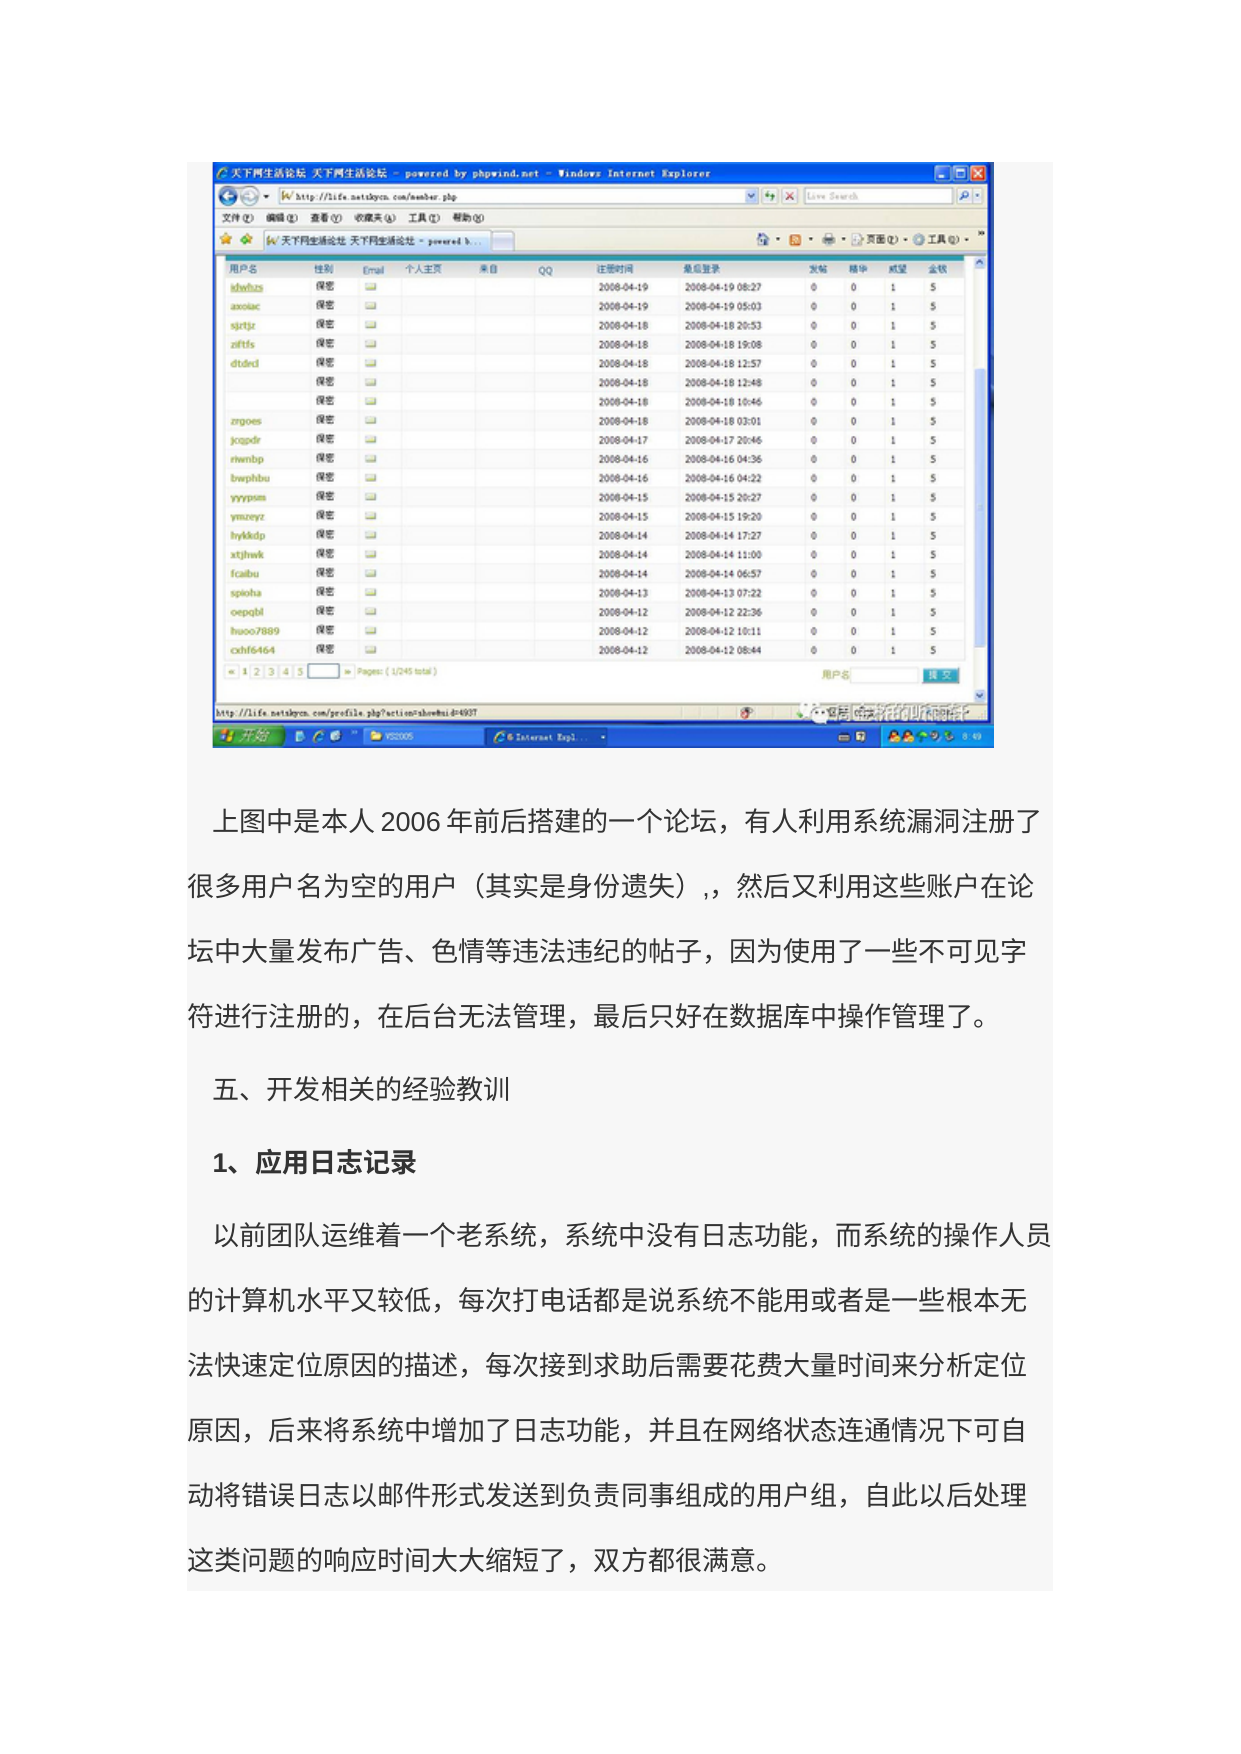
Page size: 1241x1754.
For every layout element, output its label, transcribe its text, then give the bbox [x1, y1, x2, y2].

text 上图中是本人2006年前后搭建的一个论坛，有人利用系统漏洞注册了很多用户名为空的用户（其实是身份遗失）,，然后又利用这些账户在论坛中大量发布广告、色情等违法违纪的帖子，因为使用了一些不可见字符进行注册的，在后台无法管理，最后只好在数据库中操作管理了。 [187, 787, 1053, 1047]
text 1、应用日志记录 [187, 1128, 1053, 1193]
text 五、开发相关的经验教训 [187, 1055, 1053, 1120]
text 以前团队运维着一个老系统，系统中没有日志功能，而系统的操作人员的计算机水平又较低，每次打电话都是说系统不能用或者是一些根本无法快速定位原因的描述，每次接到求助后需要花费大量时间来分析定位原因，后来将系统中增加了日志功能，并且在网络状态连通情况下可自动将错误日志以邮件形式发送到负责同事组成的用户组，自此以后处理这类问题的响应时间大大缩短了，双方都很满意。 [187, 1201, 1053, 1591]
picture [212, 162, 994, 748]
